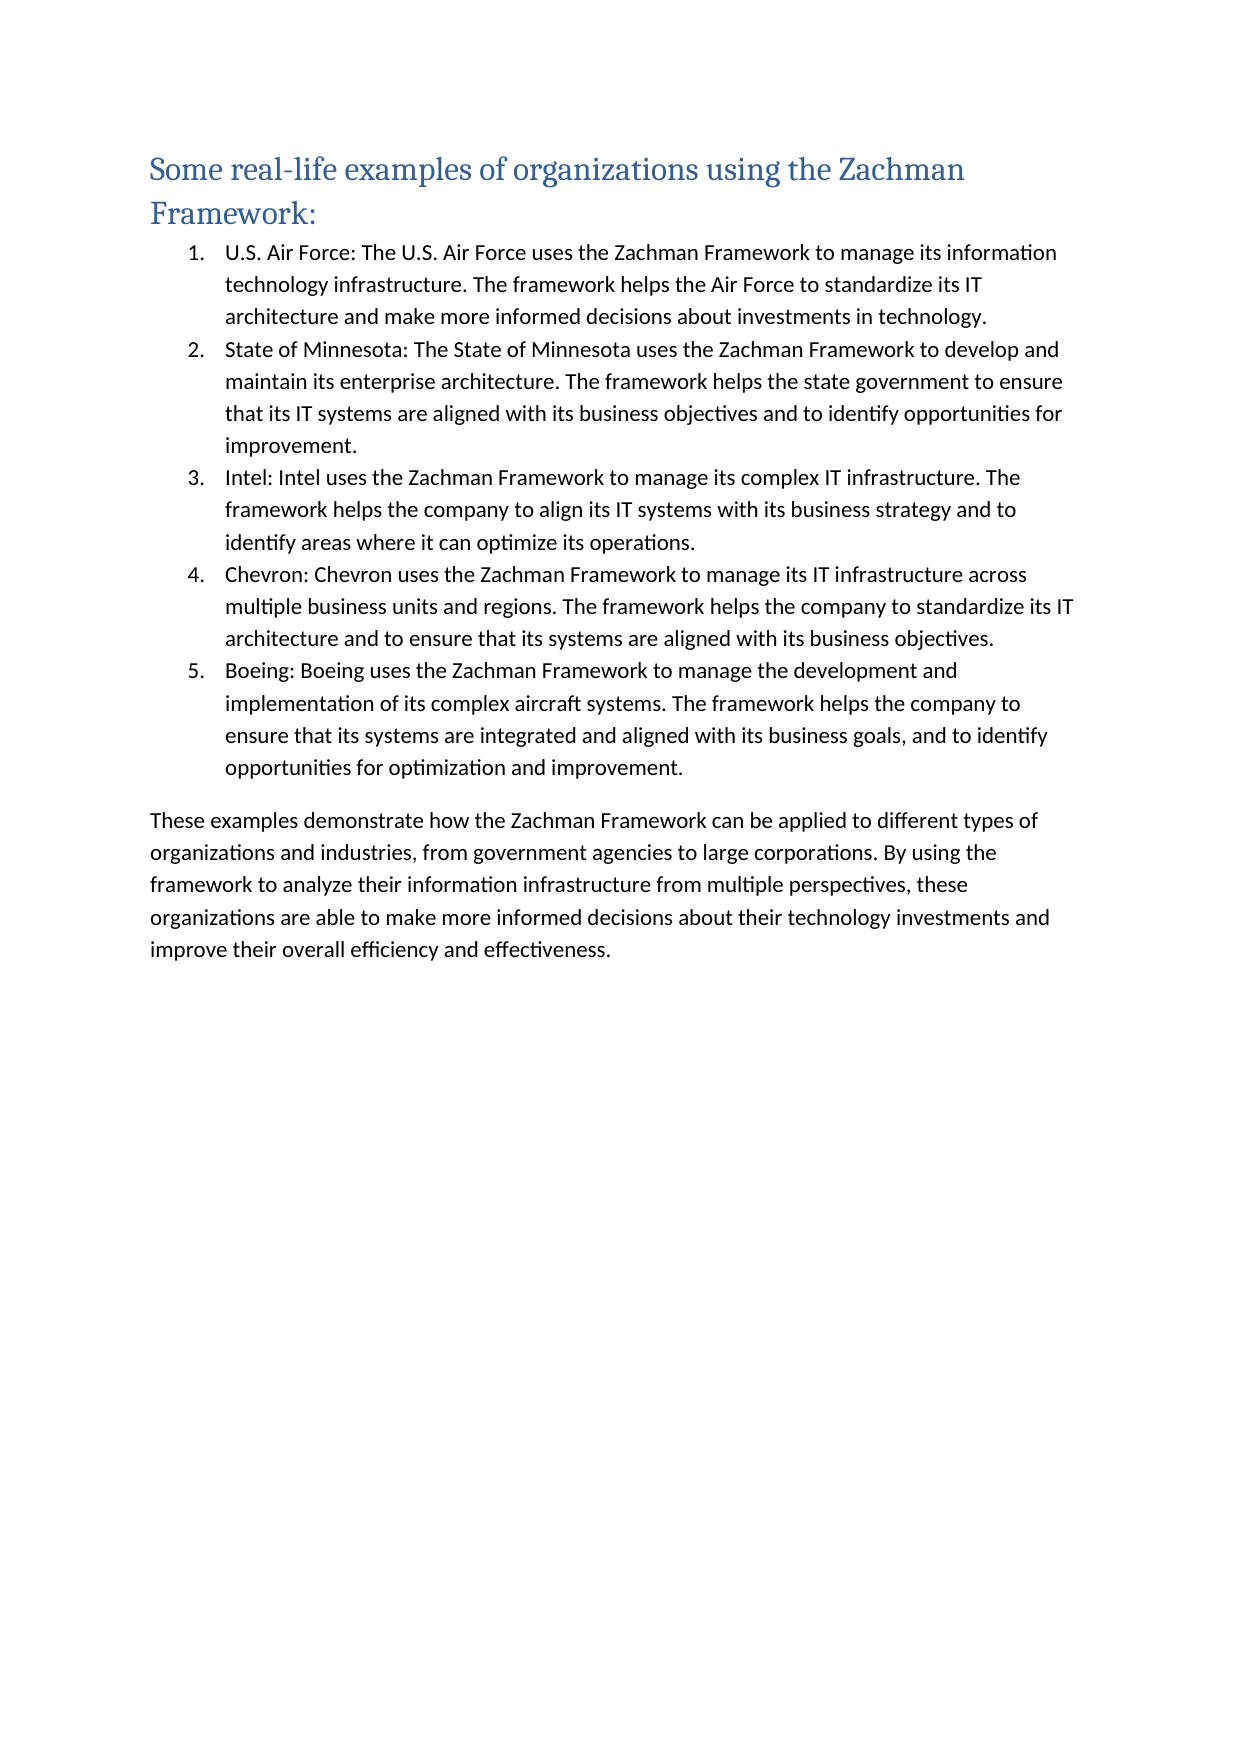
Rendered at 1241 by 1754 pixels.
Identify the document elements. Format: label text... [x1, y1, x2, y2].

list Intel: Intel uses the Zachman Framework to manage its complex IT infrastructure. The framework helps the company to align its IT systems with its business strategy and to identify areas where it can optimize its operations. [187, 463, 1090, 556]
list State of Minnesota: The State of Minnesota uses the Zachman Framework to develop and maintain its enterprise architecture. The framework helps the state government to ensure that its IT systems are aligned with its business objectives and to identify opportunities for improvement. [187, 335, 1090, 459]
text These examples demonstrate how the Zachman Framework can be applied to different types of organizations and industries, from government agencies to large corporations. By using the framework to analyze their information infrastructure from multiple perspectives, these organizations are able to make more informed decisions about their technology investments and improve their overall efficiency and effectiveness. [150, 806, 1090, 963]
list Chevron: Chevron uses the Zachman Framework to manage its IT infrastructure across multiple business units and regions. The framework helps the company to standardize its IT architecture and to ensure that its systems are aligned with its business objectives. [187, 560, 1090, 652]
subtitle Some real-life examples of organizations using the Zachman Framework: [150, 150, 1090, 232]
list U.S. Air Force: The U.S. Air Force uses the Zachman Framework to manage its information technology infrastructure. The framework helps the Air Force to standardize its IT architecture and make more informed decisions about investments in technology. [187, 238, 1090, 331]
list Boeing: Boeing uses the Zachman Framework to manage the development and implementation of its complex aircraft systems. The framework helps the company to ensure that its systems are integrated and aligned with its business goals, and to identify opportunities for optimization and improvement. [187, 657, 1090, 781]
